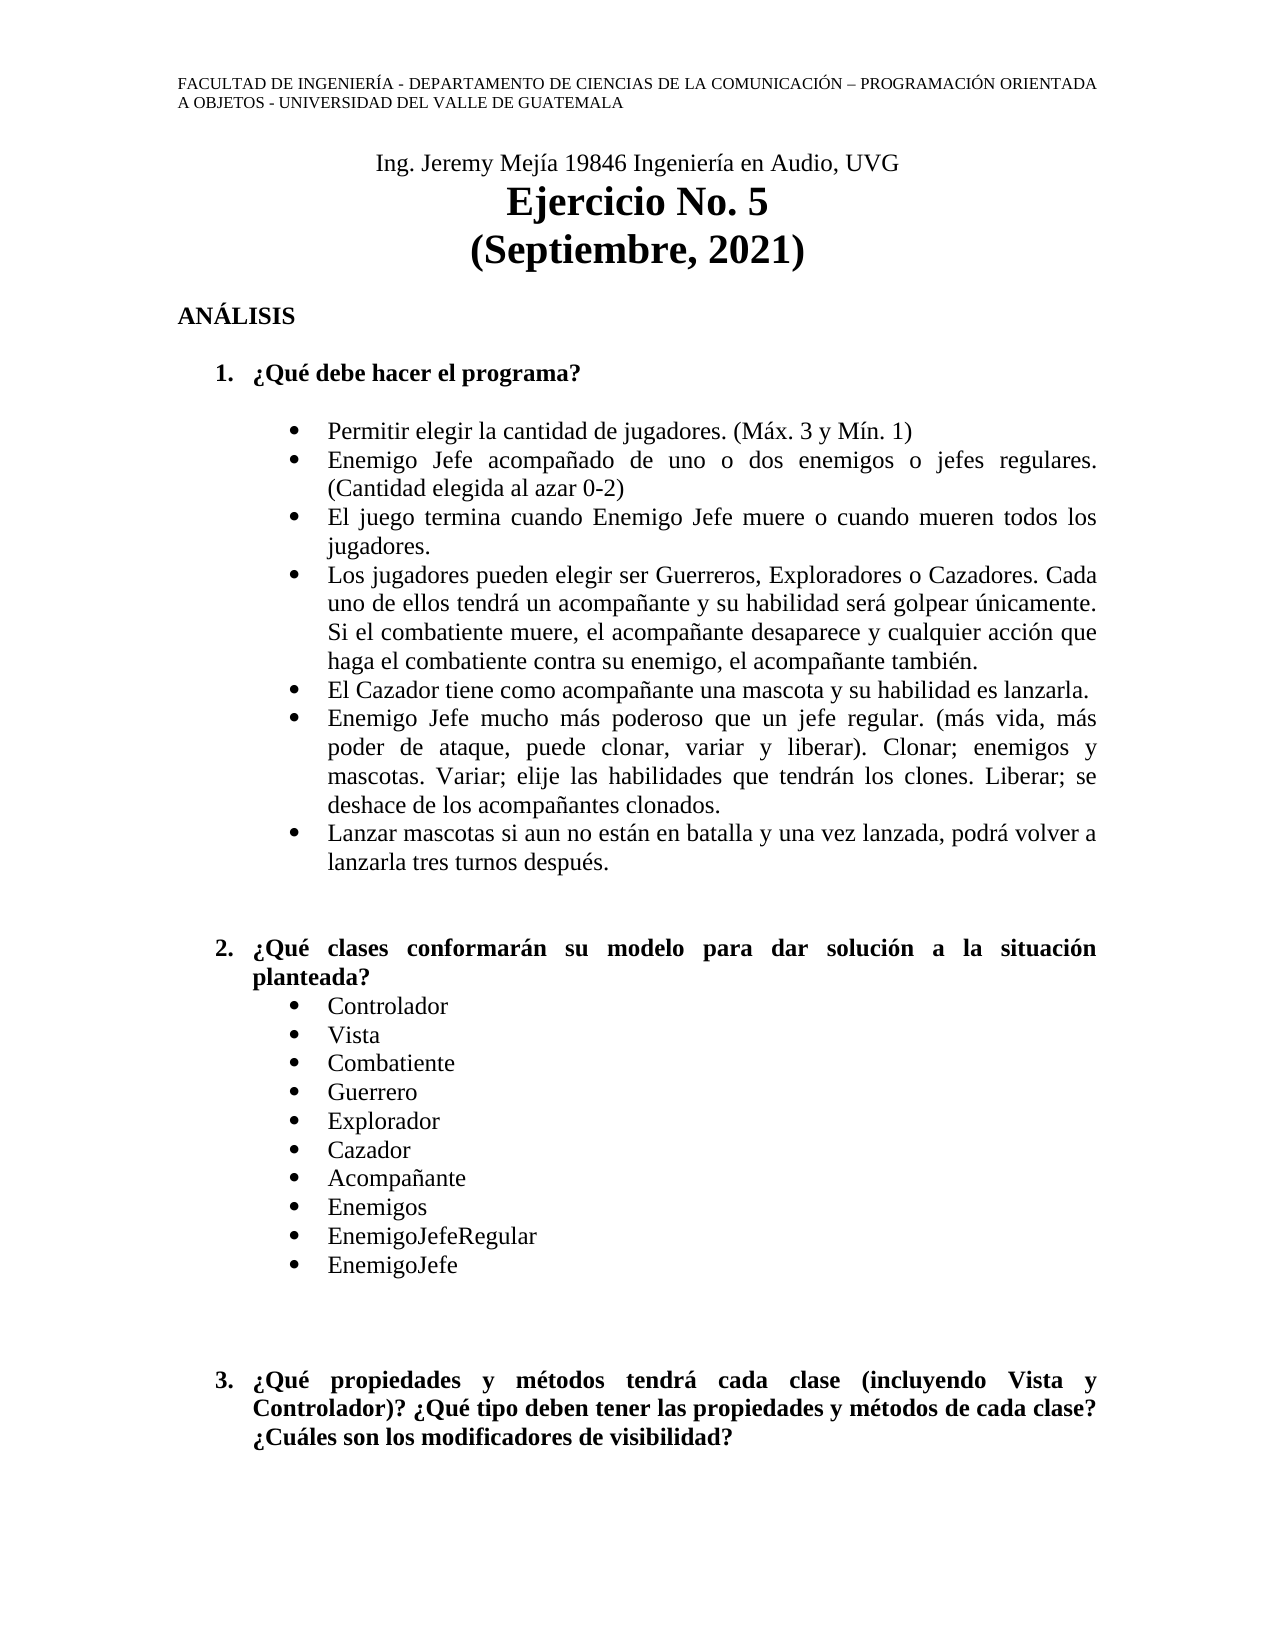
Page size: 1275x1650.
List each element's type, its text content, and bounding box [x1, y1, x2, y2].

list EnemigoJefe [290, 1250, 1098, 1278]
list El Cazador tiene como acompañante una mascota y su habilidad es lanzarla. [290, 675, 1098, 703]
list Los jugadores pueden elegir ser Guerreros, Exploradores o Cazadores. Cada uno de ellos tendrá un acompañante y su habilidad será golpear únicamente. Si el combatiente muere, el acompañante desaparece y cualquier acción que haga el combatiente contra su enemigo, el acompañante también. [290, 560, 1098, 675]
list Combatiente [290, 1048, 1098, 1077]
list ¿Qué propiedades y métodos tendrá cada clase (incluyendo Vista y Controlador)? ¿Qué tipo deben tener las propiedades y métodos de cada clase? ¿Cuáles son los modificadores de visibilidad? [215, 1365, 1098, 1451]
list Explorador [290, 1106, 1098, 1135]
text ANÁLISIS [177, 301, 1098, 330]
list Permitir elegir la cantidad de jugadores. (Máx. 3 y Mín. 1) [290, 416, 1098, 445]
text (Septiembre, 2021) [177, 224, 1098, 272]
list ¿Qué clases conformarán su modelo para dar solución a la situación planteada? [215, 933, 1098, 991]
list Enemigo Jefe mucho más poderoso que un jefe regular. (más vida, más poder de ataque, puede clonar, variar y liberar). Clonar; enemigos y mascotas. Variar; elije las habilidades que tendrán los clones. Liberar; se deshace de los acompañantes clonados. [290, 703, 1098, 818]
text Ing. Jeremy Mejía 19846 Ingeniería en Audio, UVG [177, 148, 1098, 176]
list ¿Qué debe hacer el programa? [215, 358, 1098, 387]
list El juego termina cuando Enemigo Jefe muere o cuando mueren todos los jugadores. [290, 502, 1098, 560]
text Ejercicio No. 5 [177, 176, 1098, 224]
list Enemigos [290, 1192, 1098, 1221]
list Cazador [290, 1135, 1098, 1163]
list Acompañante [290, 1163, 1098, 1192]
list Vista [290, 1020, 1098, 1048]
list Lanzar mascotas si aun no están en batalla y una vez lanzada, podrá volver a lanzarla tres turnos después. [290, 818, 1098, 876]
list Enemigo Jefe acompañado de uno o dos enemigos o jefes regulares. (Cantidad elegida al azar 0-2) [290, 445, 1098, 502]
list EnemigoJefeRegular [290, 1221, 1098, 1250]
list Controlador [290, 991, 1098, 1020]
list Guerrero [290, 1077, 1098, 1106]
